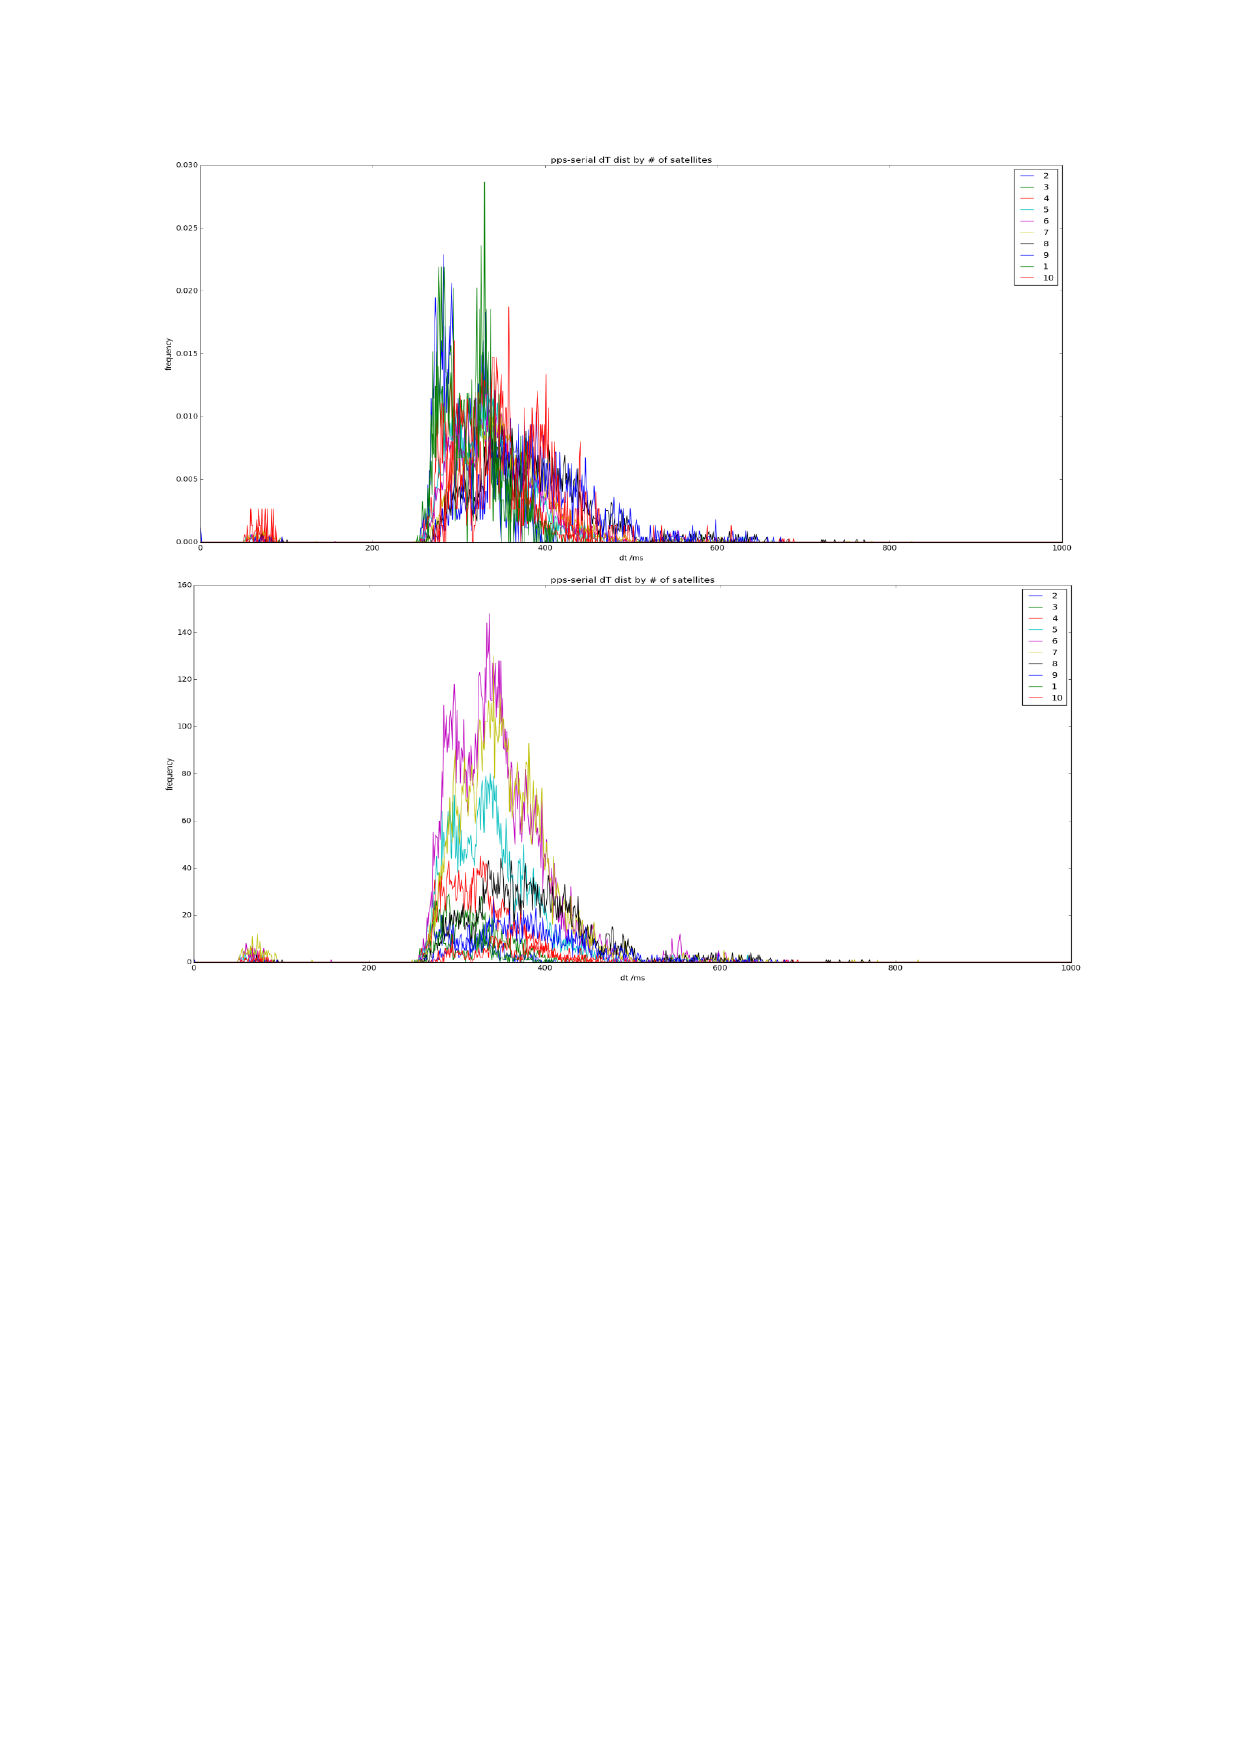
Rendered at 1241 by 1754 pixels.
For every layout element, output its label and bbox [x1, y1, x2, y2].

picture [150, 569, 1088, 986]
picture [150, 150, 1079, 568]
